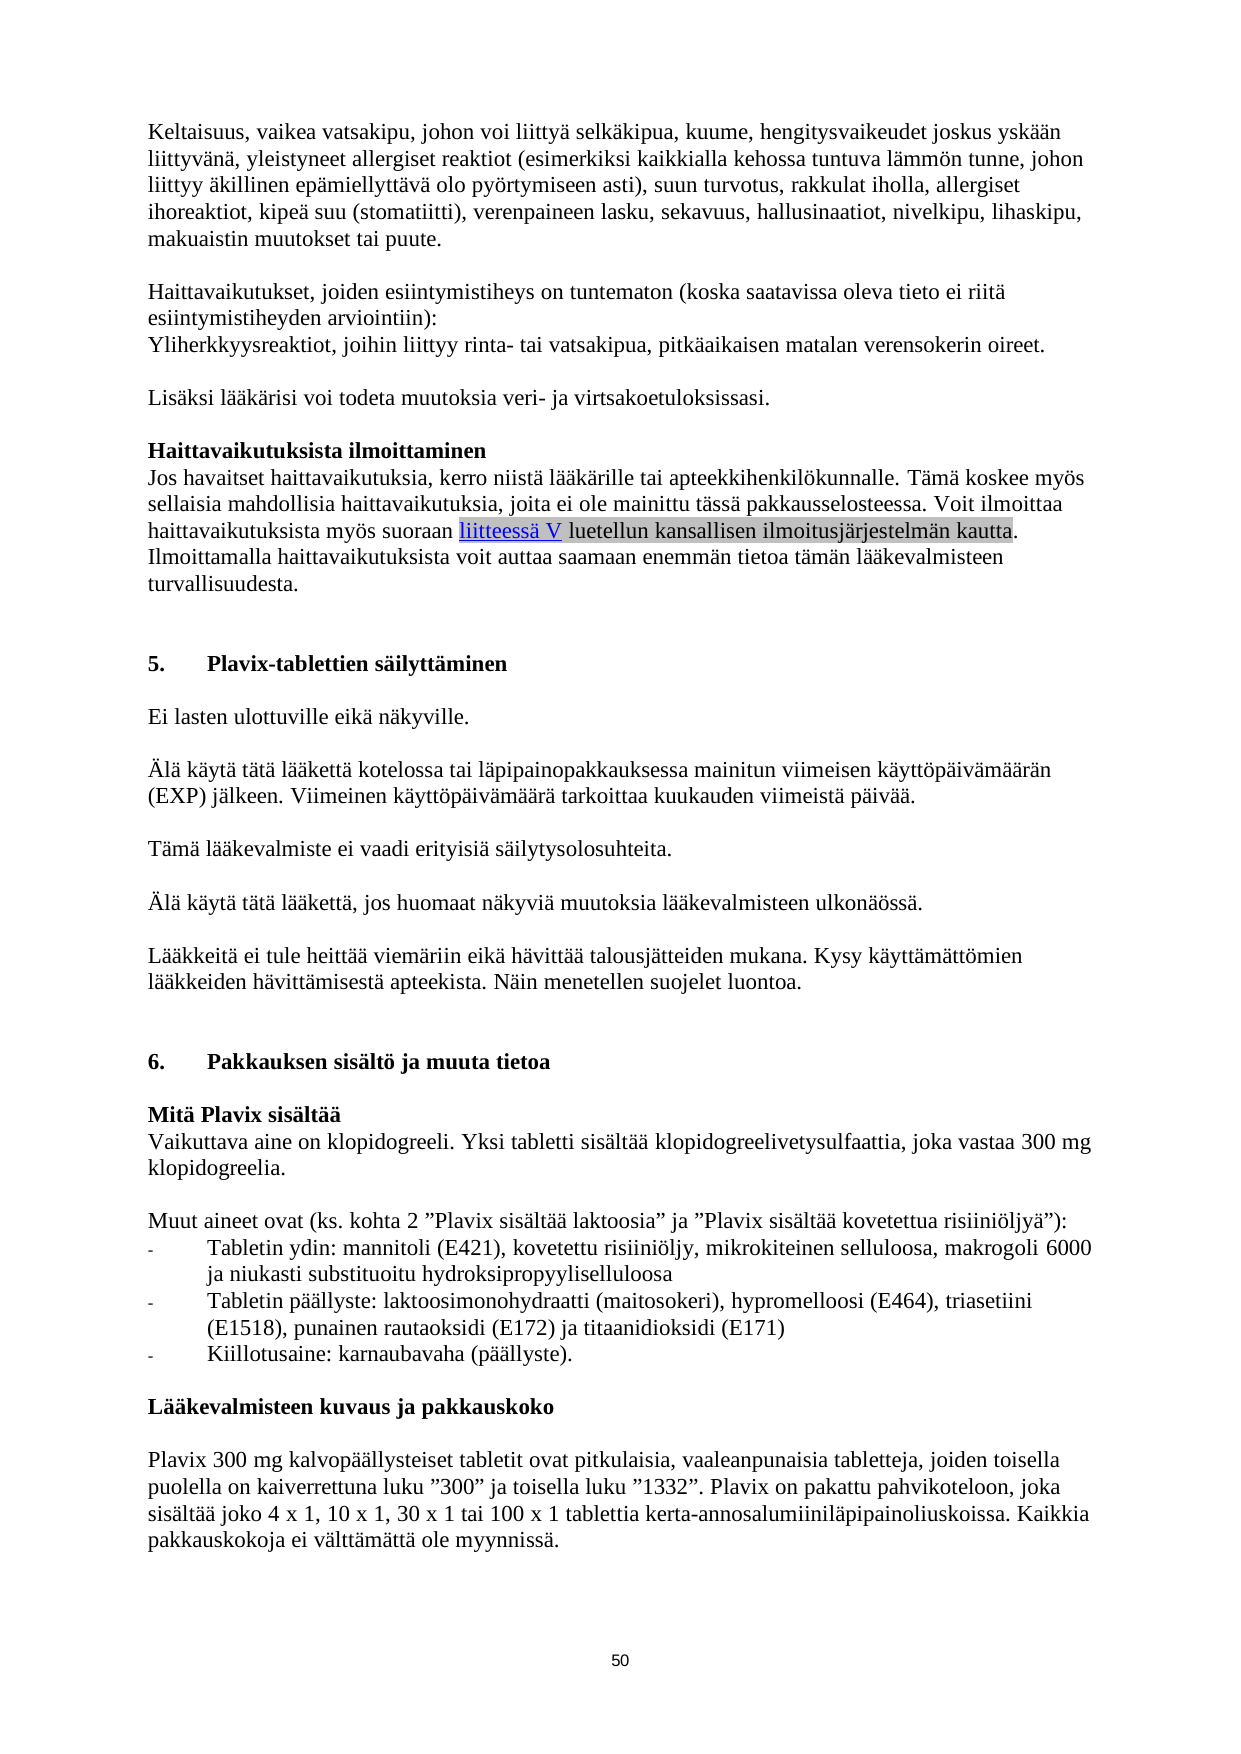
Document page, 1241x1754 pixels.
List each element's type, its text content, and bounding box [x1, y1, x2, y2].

text Älä käytä tätä lääkettä kotelossa tai läpipainopakkauksessa mainitun viimeisen käyttöpäivämäärän (EXP) jälkeen. Viimeinen käyttöpäivämäärä tarkoittaa kuukauden viimeistä päivää. [148, 756, 1092, 809]
text Haittavaikutuksista ilmoittaminen [148, 437, 1092, 463]
text Mitä Plavix sisältää [148, 1101, 1092, 1127]
list Muut aineet ovat (ks. kohta 2 ”Plavix sisältää laktoosia” ja ”Plavix sisältää kovetettua risiiniöljyä”): [148, 1207, 1092, 1234]
text Lääkevalmisteen kuvaus ja pakkauskoko [148, 1393, 1092, 1420]
text Yliherkkyysreaktiot, joihin liittyy rinta- tai vatsakipua, pitkäaikaisen matalan verensokerin oireet. [148, 331, 1092, 357]
text 5. Plavix-tablettien säilyttäminen [148, 649, 1092, 676]
list Tabletin päällyste: laktoosimonohydraatti (maitosokeri), hypromelloosi (E464), triasetiini (E1518), punainen rautaoksidi (E172) ja titaanidioksidi (E171) [148, 1287, 1092, 1340]
text Jos havaitset haittavaikutuksia, kerro niistä lääkärille tai apteekkihenkilökunnalle. Tämä koskee myös sellaisia mahdollisia haittavaikutuksia, joita ei ole mainittu tässä pakkausselosteessa. Voit ilmoittaa haittavaikutuksista myös suoraan liitteessä V luetellun kansallisen ilmoitusjärjestelmän kautta. Ilmoittamalla haittavaikutuksista voit auttaa saamaan enemmän tietoa tämän lääkevalmisteen turvallisuudesta. [148, 463, 1092, 596]
list Kiillotusaine: karnaubavaha (päällyste). [148, 1340, 1092, 1367]
text Älä käytä tätä lääkettä, jos huomaat näkyviä muutoksia lääkevalmisteen ulkonäössä. [148, 888, 1092, 915]
text Plavix 300 mg kalvopäällysteiset tabletit ovat pitkulaisia, vaaleanpunaisia tabletteja, joiden toisella puolella on kaiverrettuna luku ”300” ja toisella luku ”1332”. Plavix on pakattu pahvikoteloon, joka sisältää joko 4 x 1, 10 x 1, 30 x 1 tai 100 x 1 tablettia kerta-annosalumiiniläpipainoliuskoissa. Kaikkia pakkauskokoja ei välttämättä ole myynnissä. [148, 1446, 1092, 1552]
text Tämä lääkevalmiste ei vaadi erityisiä säilytysolosuhteita. [148, 835, 1092, 862]
text Ei lasten ulottuville eikä näkyville. [148, 702, 1092, 729]
text 6. Pakkauksen sisältö ja muuta tietoa [148, 1048, 1092, 1074]
text Lisäksi lääkärisi voi todeta muutoksia veri- ja virtsakoetuloksissasi. [148, 384, 1096, 410]
text Vaikuttava aine on klopidogreeli. Yksi tabletti sisältää klopidogreelivetysulfaattia, joka vastaa 300 mg klopidogreelia. [148, 1127, 1092, 1181]
text Keltaisuus, vaikea vatsakipu, johon voi liittyä selkäkipua, kuume, hengitysvaikeudet joskus yskään liittyvänä, yleistyneet allergiset reaktiot (esimerkiksi kaikkialla kehossa tuntuva lämmön tunne, johon liittyy äkillinen epämiellyttävä olo pyörtymiseen asti), suun turvotus, rakkulat iholla, allergiset ihoreaktiot, kipeä suu (stomatiitti), verenpaineen lasku, sekavuus, hallusinaatiot, nivelkipu, lihaskipu, makuaistin muutokset tai puute. [148, 118, 1092, 251]
list Tabletin ydin: mannitoli (E421), kovetettu risiiniöljy, mikrokiteinen selluloosa, makrogoli 6000 ja niukasti substituoitu hydroksipropyyliselluloosa [148, 1234, 1092, 1287]
text Haittavaikutukset, joiden esiintymistiheys on tuntematon (koska saatavissa oleva tieto ei riitä esiintymistiheyden arviointiin): [148, 277, 1092, 331]
text Lääkkeitä ei tule heittää viemäriin eikä hävittää talousjätteiden mukana. Kysy käyttämättömien lääkkeiden hävittämisestä apteekista. Näin menetellen suojelet luontoa. [148, 942, 1093, 995]
